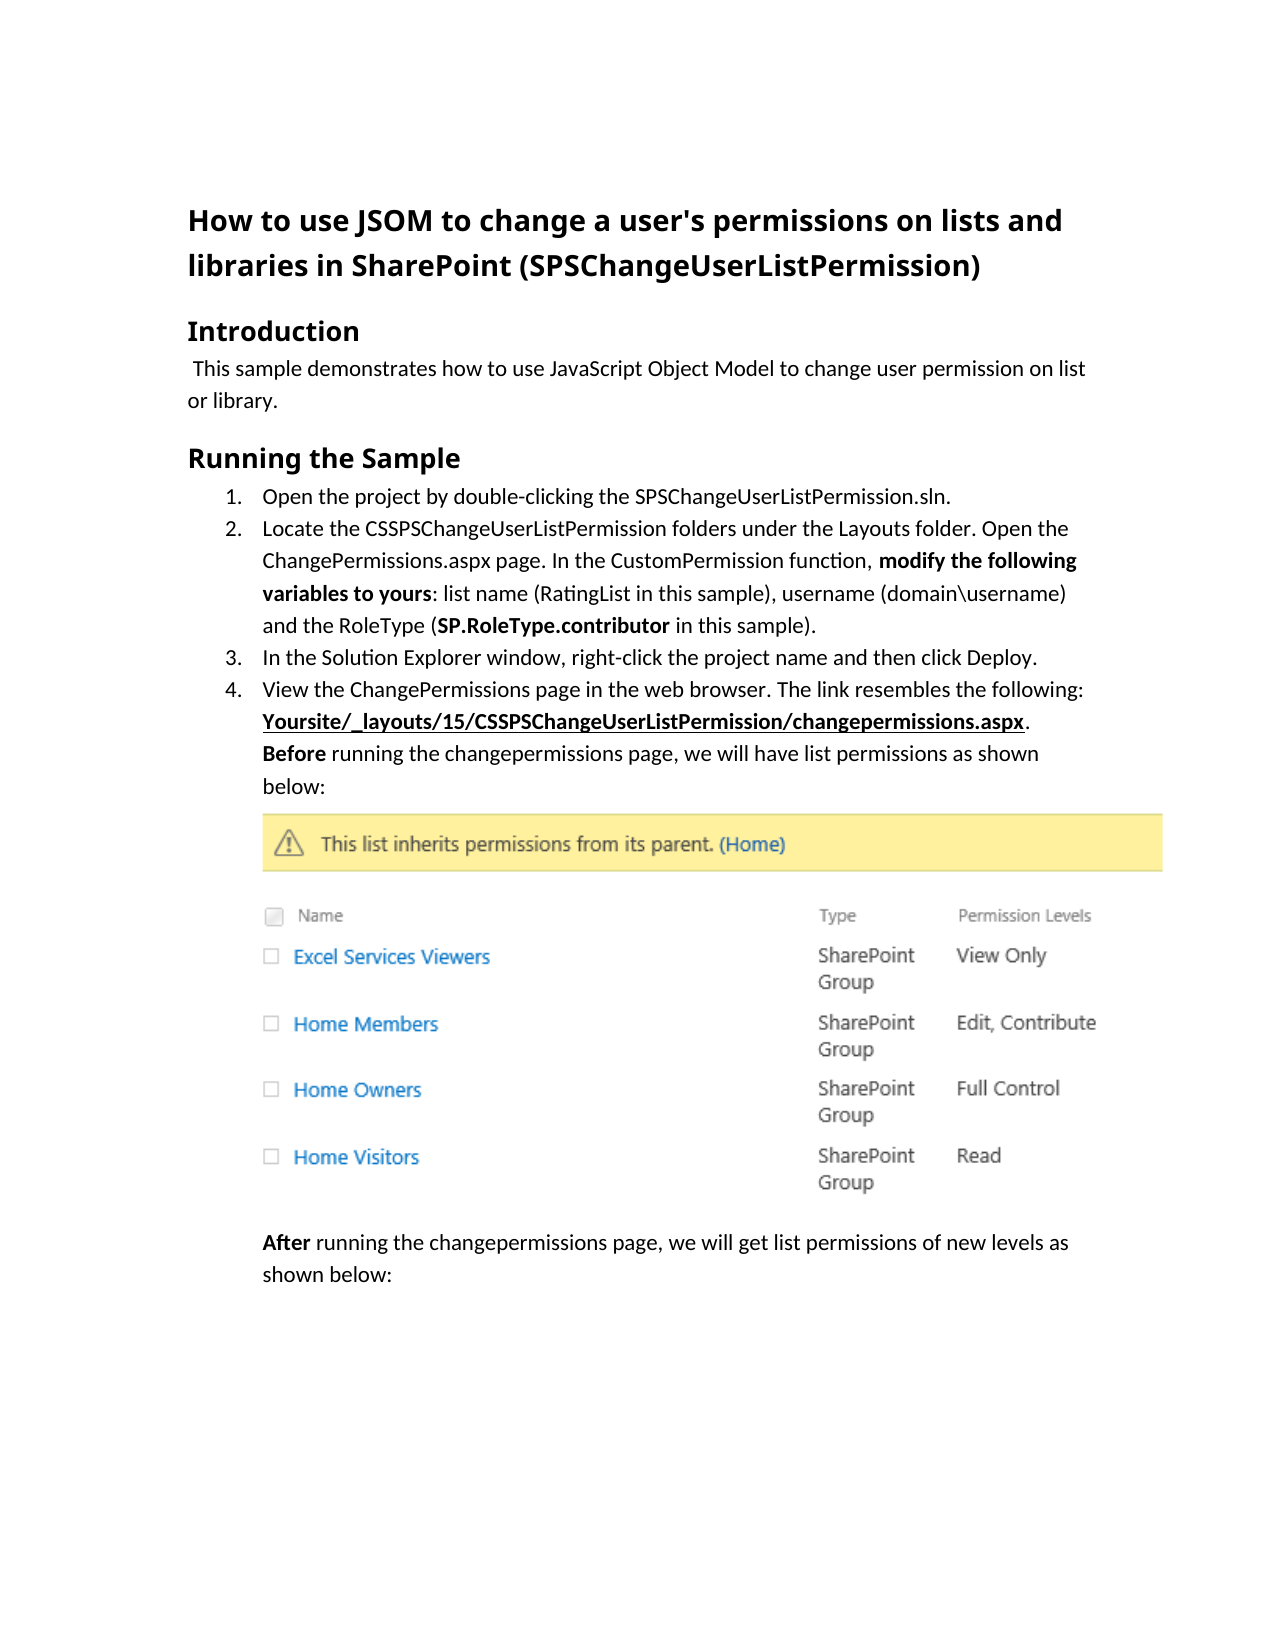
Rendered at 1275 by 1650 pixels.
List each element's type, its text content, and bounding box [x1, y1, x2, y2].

list In the Solution Explorer window, right-click the project name and then click Deploy. [225, 643, 1087, 671]
list View the ChangePermissions page in the web browser. The link resembles the following: [225, 675, 1087, 703]
subtitle Running the Sample [187, 440, 1087, 477]
picture [262, 803, 1163, 1224]
list Open the project by double-clicking the SPSChangeUserListPermission.sln. [225, 482, 1087, 510]
text This sample demonstrates how to use JavaScript Object Model to change user permission on list or library. [187, 354, 1087, 415]
list After running the changepermissions page, we will get list permissions of new levels as shown below: [262, 1228, 1087, 1288]
list Yoursite/_layouts/15/CSSPSChangeUserListPermission/changepermissions.aspx. [262, 707, 1087, 735]
subtitle How to use JSOM to change a user's permissions on lists and libraries in SharePoint (SPSChangeUserListPermission) [187, 200, 1087, 285]
subtitle Introduction [187, 312, 1087, 349]
list Locate the CSSPSChangeUserListPermission folders under the Layouts folder. Open the ChangePermissions.aspx page. In the CustomPermission function, modify the following variables to yours: list name (RatingList in this sample), username (domain\username) and the RoleType (SP.RoleType.contributor in this sample). [225, 514, 1087, 639]
list Before running the changepermissions page, we will have list permissions as shown below: [262, 739, 1087, 800]
